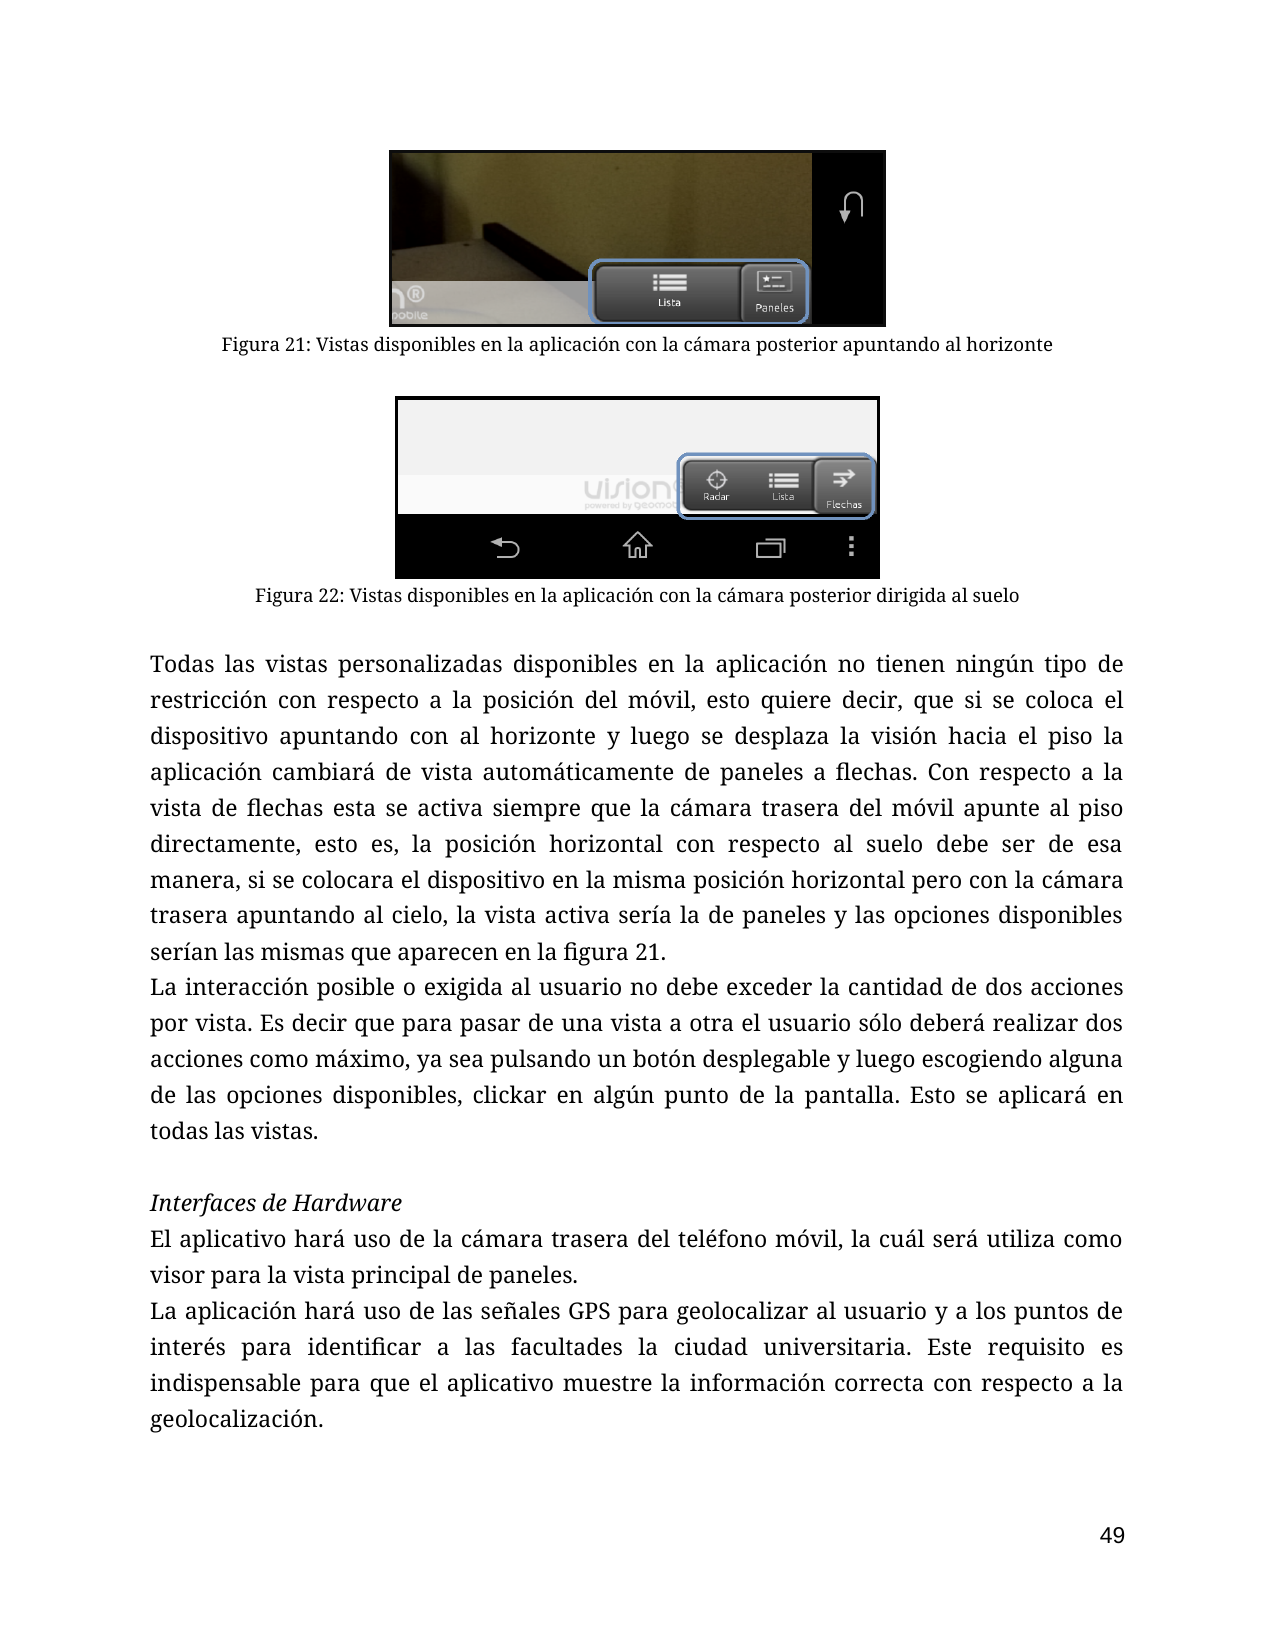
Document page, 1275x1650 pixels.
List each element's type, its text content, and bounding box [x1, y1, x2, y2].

picture [398, 400, 877, 576]
text El aplicativo hará uso de la cámara trasera del teléfono móvil, la cuál será utiliza como visor para la vista principal de paneles. [150, 1223, 1125, 1290]
text La interacción posible o exigida al usuario no debe exceder la cantidad de dos acciones por vista. Es decir que para pasar de una vista a otra el usuario sólo deberá realizar dos acciones como máximo, ya sea pulsando un botón desplegable y luego escogiendo alguna de las opciones disponibles, clickar en algún punto de la pantalla. Esto se aplicará en todas las vistas. [150, 971, 1125, 1146]
text Figura 21: Vistas disponibles en la aplicación con la cámara posterior apuntando al horizonte [150, 331, 1125, 357]
text Todas las vistas personalizadas disponibles en la aplicación no tienen ningún tipo de restricción con respecto a la posición del móvil, esto quiere decir, que si se coloca el dispositivo apuntando con al horizonte y luego se desplaza la visión hacia el piso la aplicación cambiará de vista automáticamente de paneles a flechas. Con respecto a la vista de flechas esta se activa siempre que la cámara trasera del móvil apunte al piso directamente, esto es, la posición horizontal con respecto al suelo debe ser de esa manera, si se colocara el dispositivo en la misma posición horizontal pero con la cámara trasera apuntando al cielo, la vista activa sería la de paneles y las opciones disponibles serían las mismas que aparecen en la figura 21. [150, 648, 1125, 967]
text La aplicación hará uso de las señales GPS para geolocalizar al usuario y a los puntos de interés para identificar a las facultades la ciudad universitaria. Este requisito es indispensable para que el aplicativo muestre la información correcta con respecto a la geolocalización. [150, 1295, 1125, 1434]
picture [392, 153, 883, 324]
text Figura 22: Vistas disponibles en la aplicación con la cámara posterior dirigida al suelo [150, 583, 1125, 608]
text Interfaces de Hardware [150, 1187, 1125, 1218]
